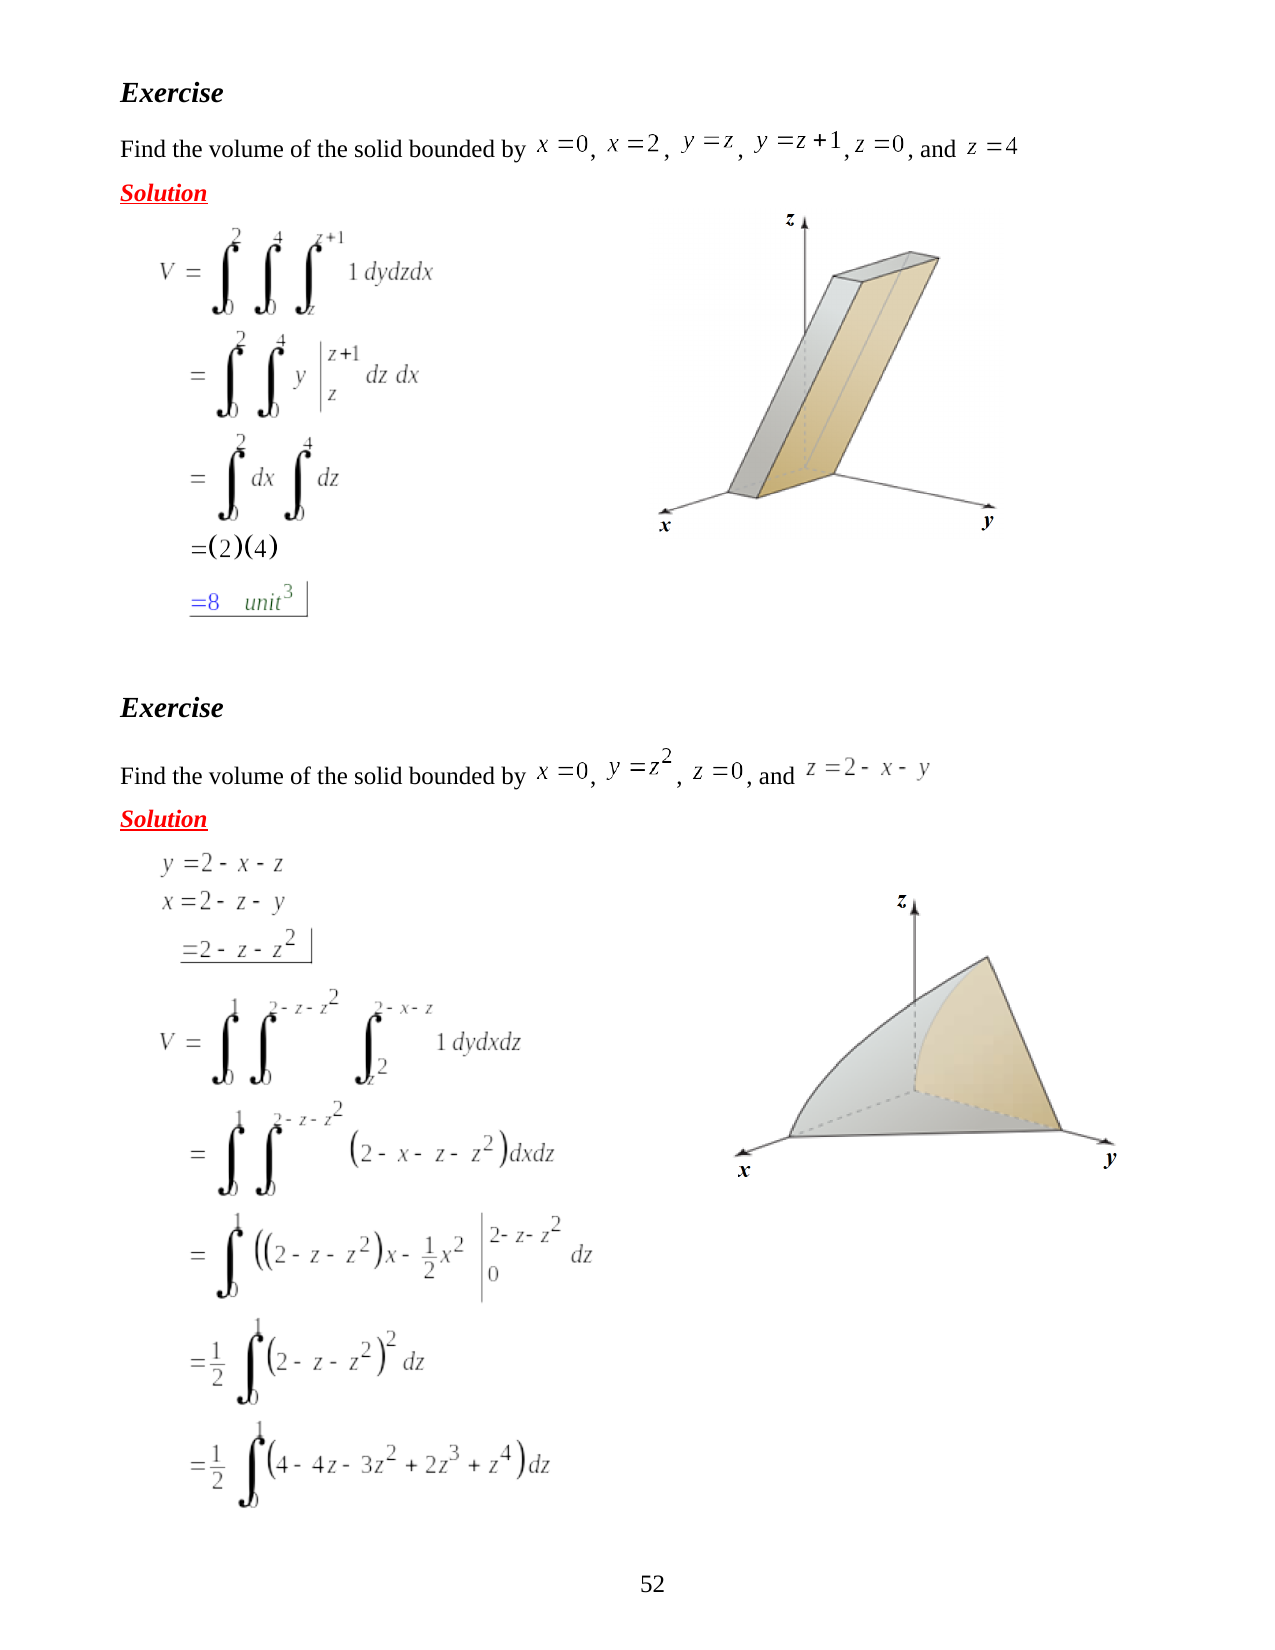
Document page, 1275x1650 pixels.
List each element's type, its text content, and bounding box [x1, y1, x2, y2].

text Solution [120, 178, 1185, 206]
text Exercise [120, 75, 1185, 108]
text Find the volume of the solid bounded by , , , and [120, 741, 1185, 790]
text Solution [120, 804, 1185, 833]
picture [727, 885, 1125, 1186]
text Exercise [120, 691, 1185, 724]
picture [648, 208, 1005, 539]
text Find the volume of the solid bounded by , , , ,, and [120, 125, 1185, 163]
